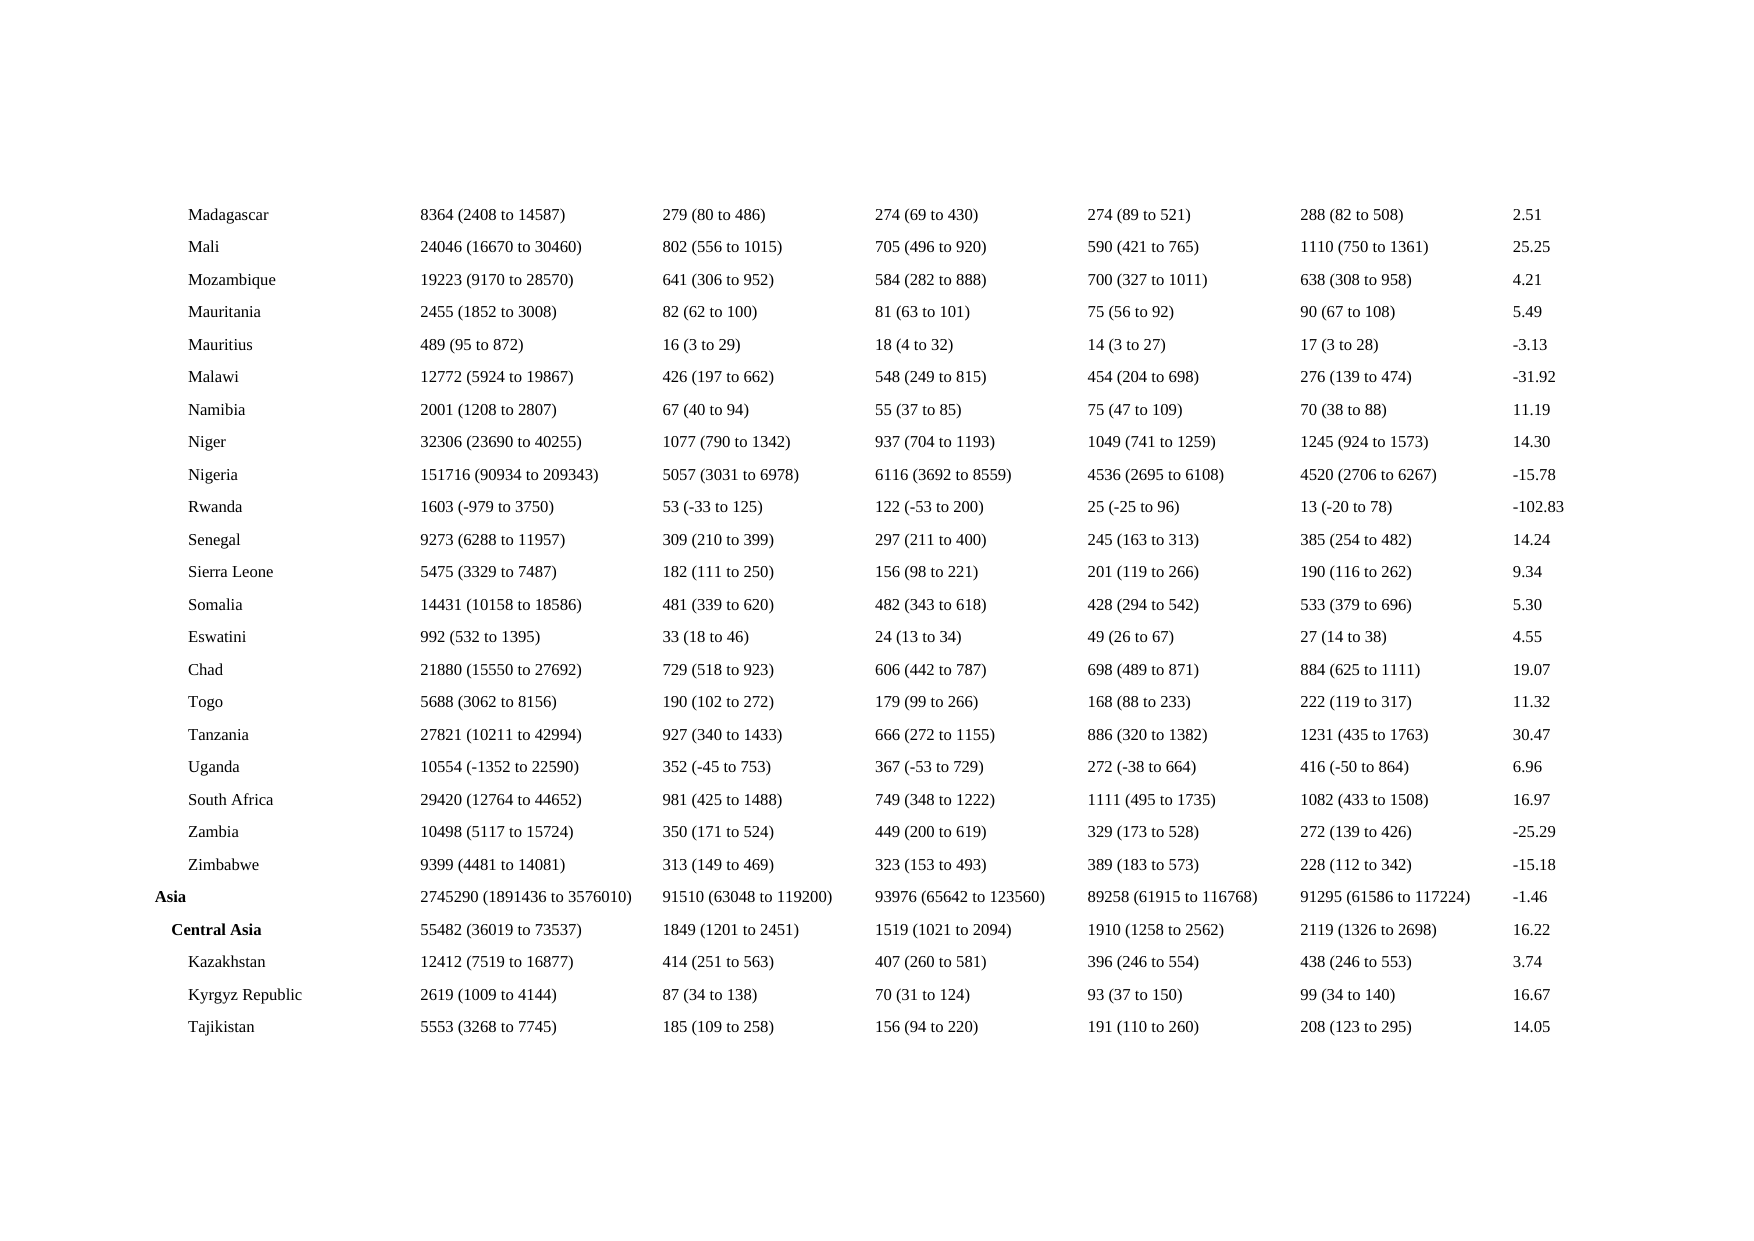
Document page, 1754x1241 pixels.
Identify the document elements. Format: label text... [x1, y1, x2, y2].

table_cell 6.96 [1501, 750, 1611, 783]
table_cell 14.05 [1501, 1010, 1611, 1043]
table_cell 16.67 [1501, 978, 1611, 1010]
table_cell 272 (-38 to 664) [1076, 750, 1289, 783]
table_cell 14.30 [1501, 425, 1611, 458]
table_cell 276 (139 to 474) [1289, 360, 1501, 393]
table_cell 1910 (1258 to 2562) [1076, 913, 1289, 945]
table_cell 489 (95 to 872) [409, 328, 651, 360]
table_cell Tanzania [143, 718, 409, 750]
table_cell 89258 (61915 to 116768) [1076, 880, 1289, 913]
table_cell 4520 (2706 to 6267) [1289, 458, 1501, 490]
table_cell 18 (4 to 32) [864, 328, 1076, 360]
table_cell 12772 (5924 to 19867) [409, 360, 651, 393]
table_cell Senegal [143, 523, 409, 555]
table_cell 9.34 [1501, 555, 1611, 588]
table_cell 274 (89 to 521) [1076, 198, 1289, 230]
table_cell 705 (496 to 920) [864, 230, 1076, 263]
table_cell 1231 (435 to 1763) [1289, 718, 1501, 750]
table_cell 396 (246 to 554) [1076, 945, 1289, 978]
table_cell 1849 (1201 to 2451) [651, 913, 864, 945]
table_cell 481 (339 to 620) [651, 588, 864, 620]
table_cell 5553 (3268 to 7745) [409, 1010, 651, 1043]
table_cell 228 (112 to 342) [1289, 848, 1501, 880]
table_cell 2.51 [1501, 198, 1611, 230]
table_cell 12412 (7519 to 16877) [409, 945, 651, 978]
table_cell 992 (532 to 1395) [409, 620, 651, 653]
table_cell 352 (-45 to 753) [651, 750, 864, 783]
table_cell Niger [143, 425, 409, 458]
table_cell 21880 (15550 to 27692) [409, 653, 651, 685]
table_cell 81 (63 to 101) [864, 295, 1076, 328]
table_cell 454 (204 to 698) [1076, 360, 1289, 393]
table_cell 329 (173 to 528) [1076, 815, 1289, 848]
table_cell 24 (13 to 34) [864, 620, 1076, 653]
table_cell 55 (37 to 85) [864, 393, 1076, 425]
table_cell 606 (442 to 787) [864, 653, 1076, 685]
table_cell 10554 (-1352 to 22590) [409, 750, 651, 783]
table_cell 75 (56 to 92) [1076, 295, 1289, 328]
table_cell 99 (34 to 140) [1289, 978, 1501, 1010]
table_cell 367 (-53 to 729) [864, 750, 1076, 783]
table_cell 1049 (741 to 1259) [1076, 425, 1289, 458]
table_cell 2119 (1326 to 2698) [1289, 913, 1501, 945]
table_cell 1082 (433 to 1508) [1289, 783, 1501, 815]
table_cell -15.18 [1501, 848, 1611, 880]
table_cell 16 (3 to 29) [651, 328, 864, 360]
table_cell 16.22 [1501, 913, 1611, 945]
table_cell 698 (489 to 871) [1076, 653, 1289, 685]
table_cell 53 (-33 to 125) [651, 490, 864, 523]
table_cell 179 (99 to 266) [864, 685, 1076, 718]
table_cell 30.47 [1501, 718, 1611, 750]
table_cell 6116 (3692 to 8559) [864, 458, 1076, 490]
table_cell 449 (200 to 619) [864, 815, 1076, 848]
table_cell -1.46 [1501, 880, 1611, 913]
table_cell 927 (340 to 1433) [651, 718, 864, 750]
table_cell 82 (62 to 100) [651, 295, 864, 328]
table_cell South Africa [143, 783, 409, 815]
table_cell 75 (47 to 109) [1076, 393, 1289, 425]
table_cell Kazakhstan [143, 945, 409, 978]
table_cell 29420 (12764 to 44652) [409, 783, 651, 815]
table_cell 14431 (10158 to 18586) [409, 588, 651, 620]
table_cell 2001 (1208 to 2807) [409, 393, 651, 425]
table_cell 156 (94 to 220) [864, 1010, 1076, 1043]
table_cell Central Asia [143, 913, 409, 945]
table_cell 288 (82 to 508) [1289, 198, 1501, 230]
table_cell 67 (40 to 94) [651, 393, 864, 425]
table_cell 190 (116 to 262) [1289, 555, 1501, 588]
table_cell Madagascar [143, 198, 409, 230]
table_cell 428 (294 to 542) [1076, 588, 1289, 620]
table_cell 2745290 (1891436 to 3576010) [409, 880, 651, 913]
table_cell Mali [143, 230, 409, 263]
table_cell 584 (282 to 888) [864, 263, 1076, 295]
table_cell 185 (109 to 258) [651, 1010, 864, 1043]
table_cell 482 (343 to 618) [864, 588, 1076, 620]
table_cell -25.29 [1501, 815, 1611, 848]
table_cell 438 (246 to 553) [1289, 945, 1501, 978]
table_cell 590 (421 to 765) [1076, 230, 1289, 263]
table_cell Togo [143, 685, 409, 718]
table_cell Namibia [143, 393, 409, 425]
table_cell 749 (348 to 1222) [864, 783, 1076, 815]
table_cell 70 (31 to 124) [864, 978, 1076, 1010]
table_cell 24046 (16670 to 30460) [409, 230, 651, 263]
table_cell 8364 (2408 to 14587) [409, 198, 651, 230]
table_cell 91295 (61586 to 117224) [1289, 880, 1501, 913]
table_cell 87 (34 to 138) [651, 978, 864, 1010]
table_cell -3.13 [1501, 328, 1611, 360]
table_cell 32306 (23690 to 40255) [409, 425, 651, 458]
table_cell 17 (3 to 28) [1289, 328, 1501, 360]
table_cell 91510 (63048 to 119200) [651, 880, 864, 913]
table_cell 1111 (495 to 1735) [1076, 783, 1289, 815]
table_cell 19223 (9170 to 28570) [409, 263, 651, 295]
table_cell 1245 (924 to 1573) [1289, 425, 1501, 458]
table_cell 729 (518 to 923) [651, 653, 864, 685]
table_cell 9273 (6288 to 11957) [409, 523, 651, 555]
table_cell 156 (98 to 221) [864, 555, 1076, 588]
table_cell Asia [143, 880, 409, 913]
table_cell 981 (425 to 1488) [651, 783, 864, 815]
table_cell 10498 (5117 to 15724) [409, 815, 651, 848]
table_cell 274 (69 to 430) [864, 198, 1076, 230]
table_cell 700 (327 to 1011) [1076, 263, 1289, 295]
table_cell 11.19 [1501, 393, 1611, 425]
table_cell 13 (-20 to 78) [1289, 490, 1501, 523]
table_cell Uganda [143, 750, 409, 783]
table_cell 4.55 [1501, 620, 1611, 653]
table_cell 93 (37 to 150) [1076, 978, 1289, 1010]
table_cell 389 (183 to 573) [1076, 848, 1289, 880]
table_cell 5475 (3329 to 7487) [409, 555, 651, 588]
table_cell 407 (260 to 581) [864, 945, 1076, 978]
table_cell 2455 (1852 to 3008) [409, 295, 651, 328]
table_cell -31.92 [1501, 360, 1611, 393]
table_cell 70 (38 to 88) [1289, 393, 1501, 425]
table_cell 1110 (750 to 1361) [1289, 230, 1501, 263]
table_cell 1603 (-979 to 3750) [409, 490, 651, 523]
table_cell Somalia [143, 588, 409, 620]
table_cell Malawi [143, 360, 409, 393]
table_cell 313 (149 to 469) [651, 848, 864, 880]
table_cell 884 (625 to 1111) [1289, 653, 1501, 685]
table_cell 245 (163 to 313) [1076, 523, 1289, 555]
table_cell -15.78 [1501, 458, 1611, 490]
table_cell 25 (-25 to 96) [1076, 490, 1289, 523]
table_cell -102.83 [1501, 490, 1611, 523]
table_cell 937 (704 to 1193) [864, 425, 1076, 458]
table_cell 5688 (3062 to 8156) [409, 685, 651, 718]
table_cell 49 (26 to 67) [1076, 620, 1289, 653]
table_cell 122 (-53 to 200) [864, 490, 1076, 523]
table_cell 416 (-50 to 864) [1289, 750, 1501, 783]
table_cell 11.32 [1501, 685, 1611, 718]
table_cell 90 (67 to 108) [1289, 295, 1501, 328]
table_cell Rwanda [143, 490, 409, 523]
table_cell Mauritius [143, 328, 409, 360]
table_cell 297 (211 to 400) [864, 523, 1076, 555]
table_cell Kyrgyz Republic [143, 978, 409, 1010]
table_cell 548 (249 to 815) [864, 360, 1076, 393]
table_cell 666 (272 to 1155) [864, 718, 1076, 750]
table_cell 14 (3 to 27) [1076, 328, 1289, 360]
table_cell 1519 (1021 to 2094) [864, 913, 1076, 945]
table_cell 27 (14 to 38) [1289, 620, 1501, 653]
table_cell 5.49 [1501, 295, 1611, 328]
table_cell 350 (171 to 524) [651, 815, 864, 848]
table_cell 533 (379 to 696) [1289, 588, 1501, 620]
table_cell 641 (306 to 952) [651, 263, 864, 295]
table_cell Chad [143, 653, 409, 685]
table_cell Mauritania [143, 295, 409, 328]
table_cell Sierra Leone [143, 555, 409, 588]
table_cell 3.74 [1501, 945, 1611, 978]
table_cell 191 (110 to 260) [1076, 1010, 1289, 1043]
table_cell Nigeria [143, 458, 409, 490]
table_cell 638 (308 to 958) [1289, 263, 1501, 295]
table_cell 5.30 [1501, 588, 1611, 620]
table_cell 168 (88 to 233) [1076, 685, 1289, 718]
table_cell 4.21 [1501, 263, 1611, 295]
table_cell 802 (556 to 1015) [651, 230, 864, 263]
table_cell 208 (123 to 295) [1289, 1010, 1501, 1043]
table_cell 9399 (4481 to 14081) [409, 848, 651, 880]
table_cell 323 (153 to 493) [864, 848, 1076, 880]
table_cell 27821 (10211 to 42994) [409, 718, 651, 750]
table_cell 426 (197 to 662) [651, 360, 864, 393]
table_cell Mozambique [143, 263, 409, 295]
table_cell 93976 (65642 to 123560) [864, 880, 1076, 913]
table_cell 414 (251 to 563) [651, 945, 864, 978]
table_cell 25.25 [1501, 230, 1611, 263]
table_cell 19.07 [1501, 653, 1611, 685]
table_cell 385 (254 to 482) [1289, 523, 1501, 555]
table_cell 55482 (36019 to 73537) [409, 913, 651, 945]
table_cell 182 (111 to 250) [651, 555, 864, 588]
table_cell 222 (119 to 317) [1289, 685, 1501, 718]
table_cell 886 (320 to 1382) [1076, 718, 1289, 750]
table_cell 190 (102 to 272) [651, 685, 864, 718]
table_cell 14.24 [1501, 523, 1611, 555]
table_cell 151716 (90934 to 209343) [409, 458, 651, 490]
table_cell 33 (18 to 46) [651, 620, 864, 653]
table_cell Tajikistan [143, 1010, 409, 1043]
table_cell 279 (80 to 486) [651, 198, 864, 230]
table_cell 4536 (2695 to 6108) [1076, 458, 1289, 490]
table_cell 272 (139 to 426) [1289, 815, 1501, 848]
table_cell Zimbabwe [143, 848, 409, 880]
table_cell Eswatini [143, 620, 409, 653]
table_cell Zambia [143, 815, 409, 848]
table_cell 309 (210 to 399) [651, 523, 864, 555]
table_cell 1077 (790 to 1342) [651, 425, 864, 458]
table_cell 16.97 [1501, 783, 1611, 815]
table_cell 5057 (3031 to 6978) [651, 458, 864, 490]
table_cell 201 (119 to 266) [1076, 555, 1289, 588]
table_cell 2619 (1009 to 4144) [409, 978, 651, 1010]
